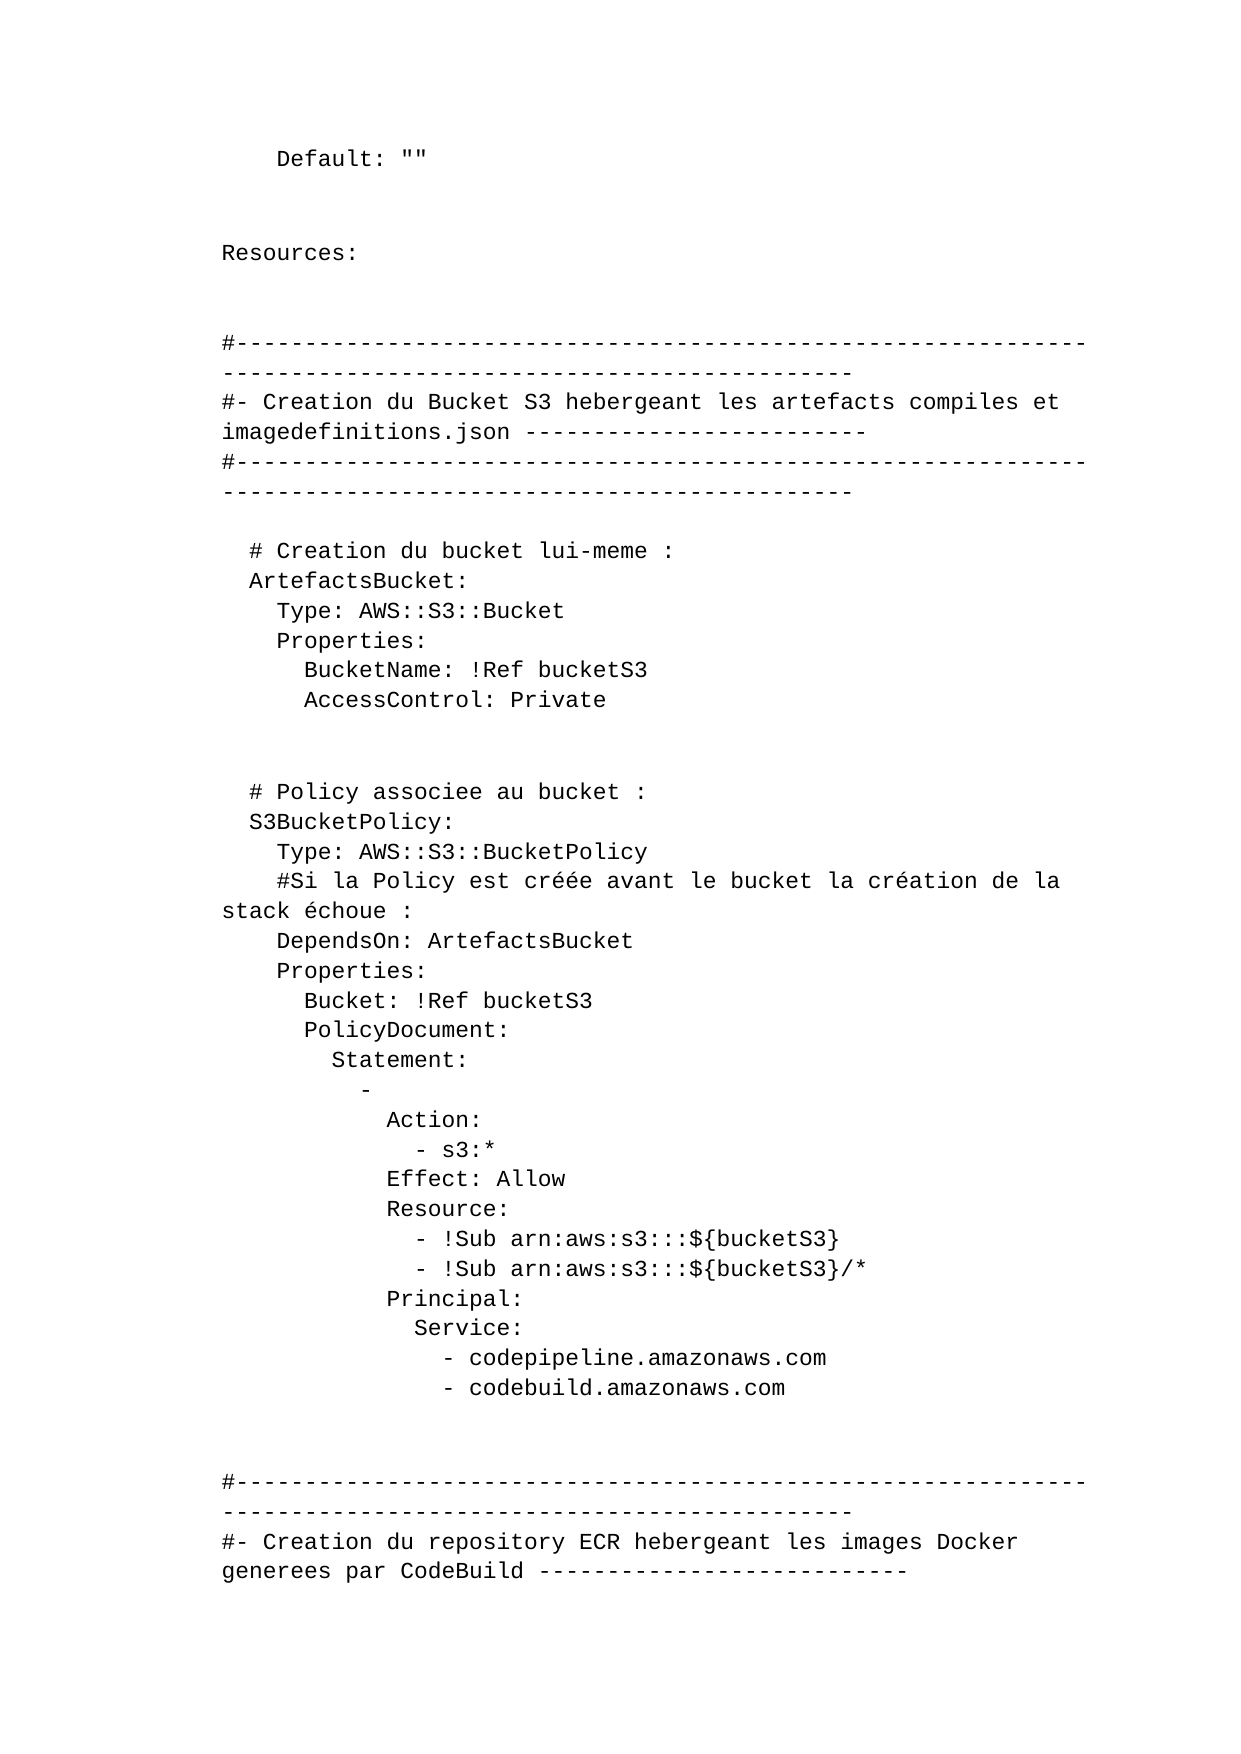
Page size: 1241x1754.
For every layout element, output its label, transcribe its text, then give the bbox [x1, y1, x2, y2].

text Default: "" [221, 148, 1093, 173]
text BucketName: !Ref bucketS3 [221, 659, 1093, 685]
text #- Creation du Bucket S3 hebergeant les artefacts compiles et imagedefinitions.json ------------------------- [221, 391, 1093, 446]
text # Policy associee au bucket : [221, 780, 1093, 806]
text PolicyDocument: [221, 1019, 1093, 1045]
text - codepipeline.amazonaws.com [221, 1346, 1093, 1372]
text DependsOn: ArtefactsBucket [221, 929, 1093, 955]
text Effect: Allow [221, 1168, 1093, 1194]
text Bucket: !Ref bucketS3 [221, 989, 1093, 1015]
text #------------------------------------------------------------------------------------------------------------ [221, 331, 1093, 387]
text - s3:* [221, 1138, 1093, 1164]
text Properties: [221, 629, 1093, 655]
text #- Creation du repository ECR hebergeant les images Docker generees par CodeBuild --------------------------- [221, 1530, 1093, 1586]
text - !Sub arn:aws:s3:::${bucketS3} [221, 1227, 1093, 1253]
text Statement: [221, 1048, 1093, 1074]
text AccessControl: Private [221, 689, 1093, 714]
text #Si la Policy est créée avant le bucket la création de la stack échoue : [221, 870, 1093, 926]
text - [221, 1078, 1093, 1104]
text - !Sub arn:aws:s3:::${bucketS3}/* [221, 1257, 1093, 1283]
text Action: [221, 1108, 1093, 1134]
text Resource: [221, 1197, 1093, 1223]
text ArtefactsBucket: [221, 569, 1093, 595]
text Resources: [221, 242, 1093, 268]
text Type: AWS::S3::Bucket [221, 599, 1093, 625]
text Principal: [221, 1287, 1093, 1313]
text # Creation du bucket lui-meme : [221, 540, 1093, 566]
text - codebuild.amazonaws.com [221, 1376, 1093, 1402]
text #------------------------------------------------------------------------------------------------------------ [221, 450, 1093, 506]
text S3BucketPolicy: [221, 810, 1093, 836]
text Properties: [221, 959, 1093, 985]
text Service: [221, 1317, 1093, 1343]
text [221, 1470, 1093, 1526]
text Type: AWS::S3::BucketPolicy [221, 840, 1093, 866]
